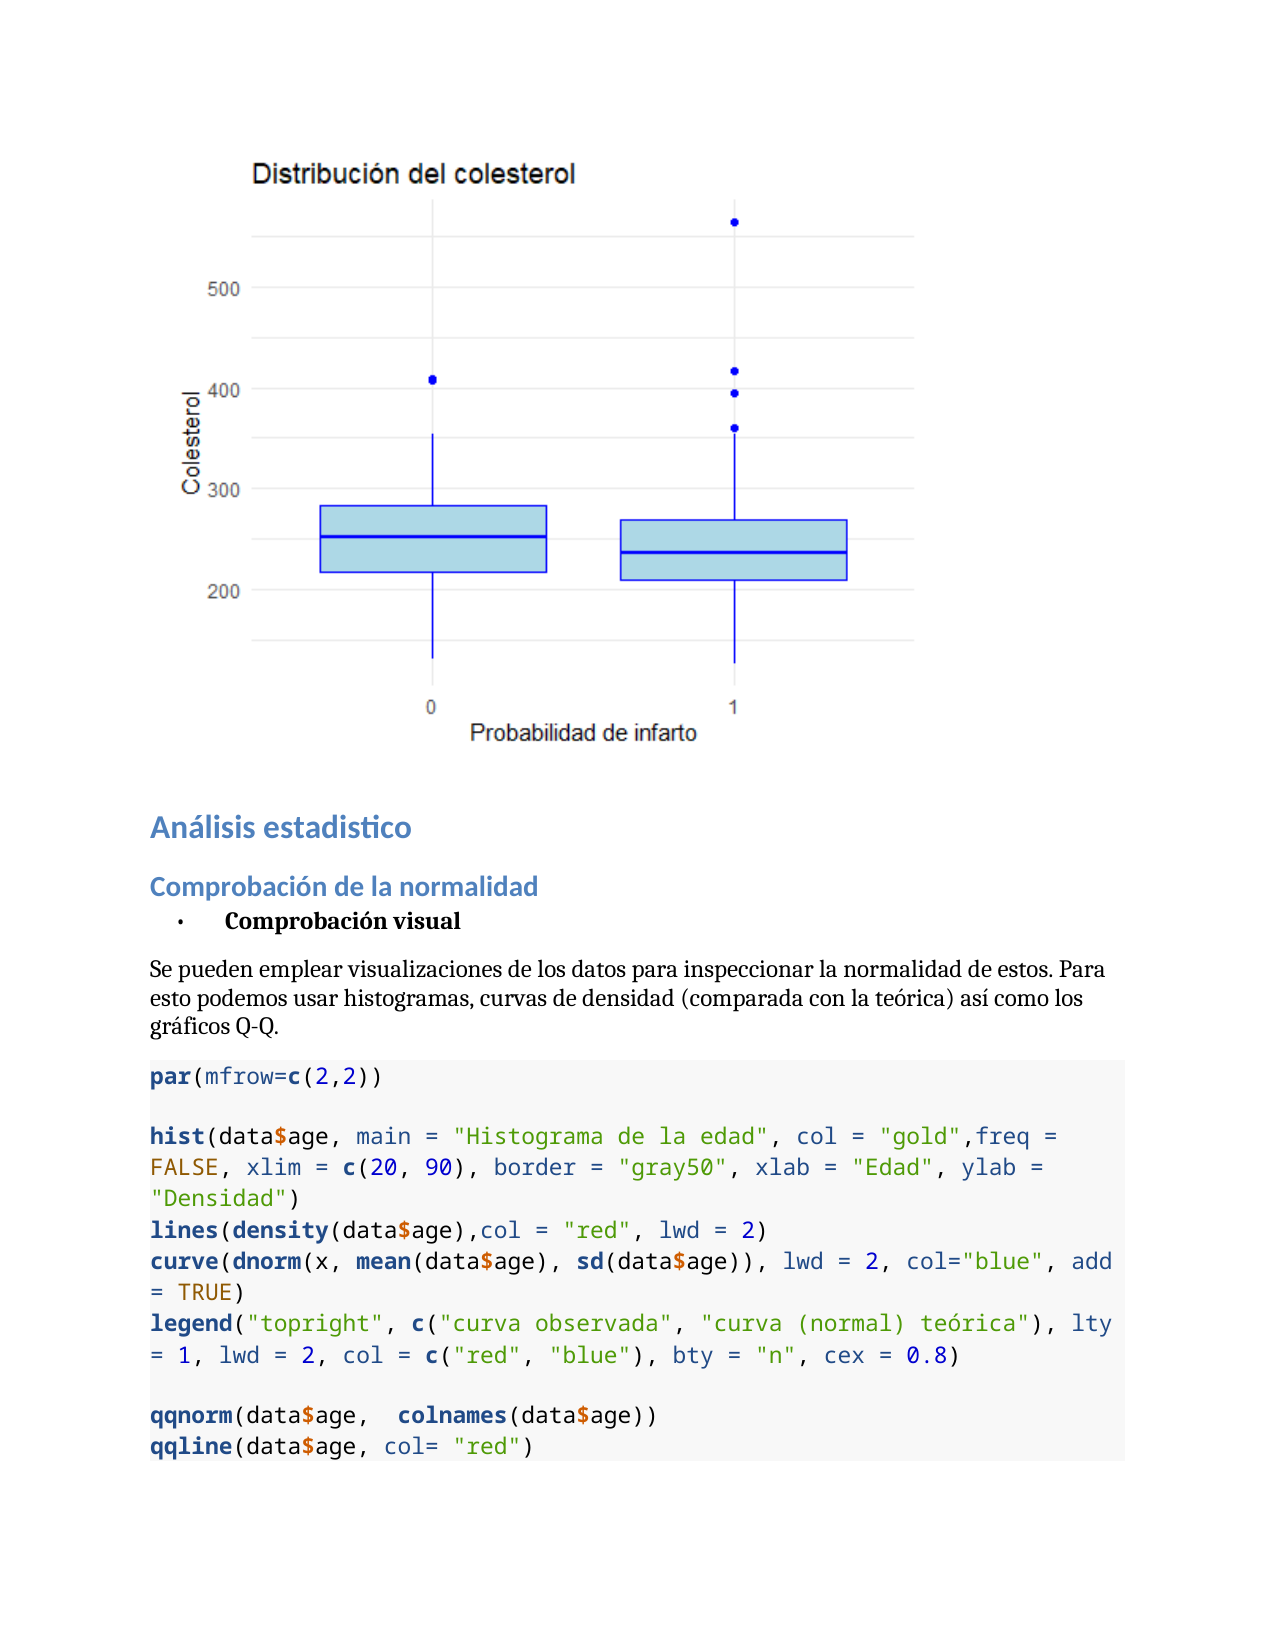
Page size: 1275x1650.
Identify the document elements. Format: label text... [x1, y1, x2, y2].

text Se pueden emplear visualizaciones de los datos para inspeccionar la normalidad de estos. Para esto podemos usar histogramas, curvas de densidad (comparada con la teórica) así como los gráficos Q-Q. [150, 955, 1125, 1041]
picture [168, 150, 927, 757]
subtitle Comprobación de la normalidad [150, 868, 1125, 903]
list Comprobación visual [175, 907, 1125, 936]
subtitle Análisis estadistico [150, 806, 1125, 847]
text par(mfrow=c(2,2)) hist(data$age, main = "Histograma de la edad", col = "gold",freq = FALSE, xlim = c(20, 90), border = "gray50", xlab = "Edad", ylab = "Densidad") lines(density(data$age),col = "red", lwd = 2) curve(dnorm(x, mean(data$age), sd(data$age)), lwd = 2, col="blue", add = TRUE) legend("topright", c("curva observada", "curva (normal) teórica"), lty = 1, lwd = 2, col = c("red", "blue"), bty = "n", cex = 0.8) qqnorm(data$age, colnames(data$age)) qqline(data$age, col= "red") [150, 1060, 1125, 1461]
